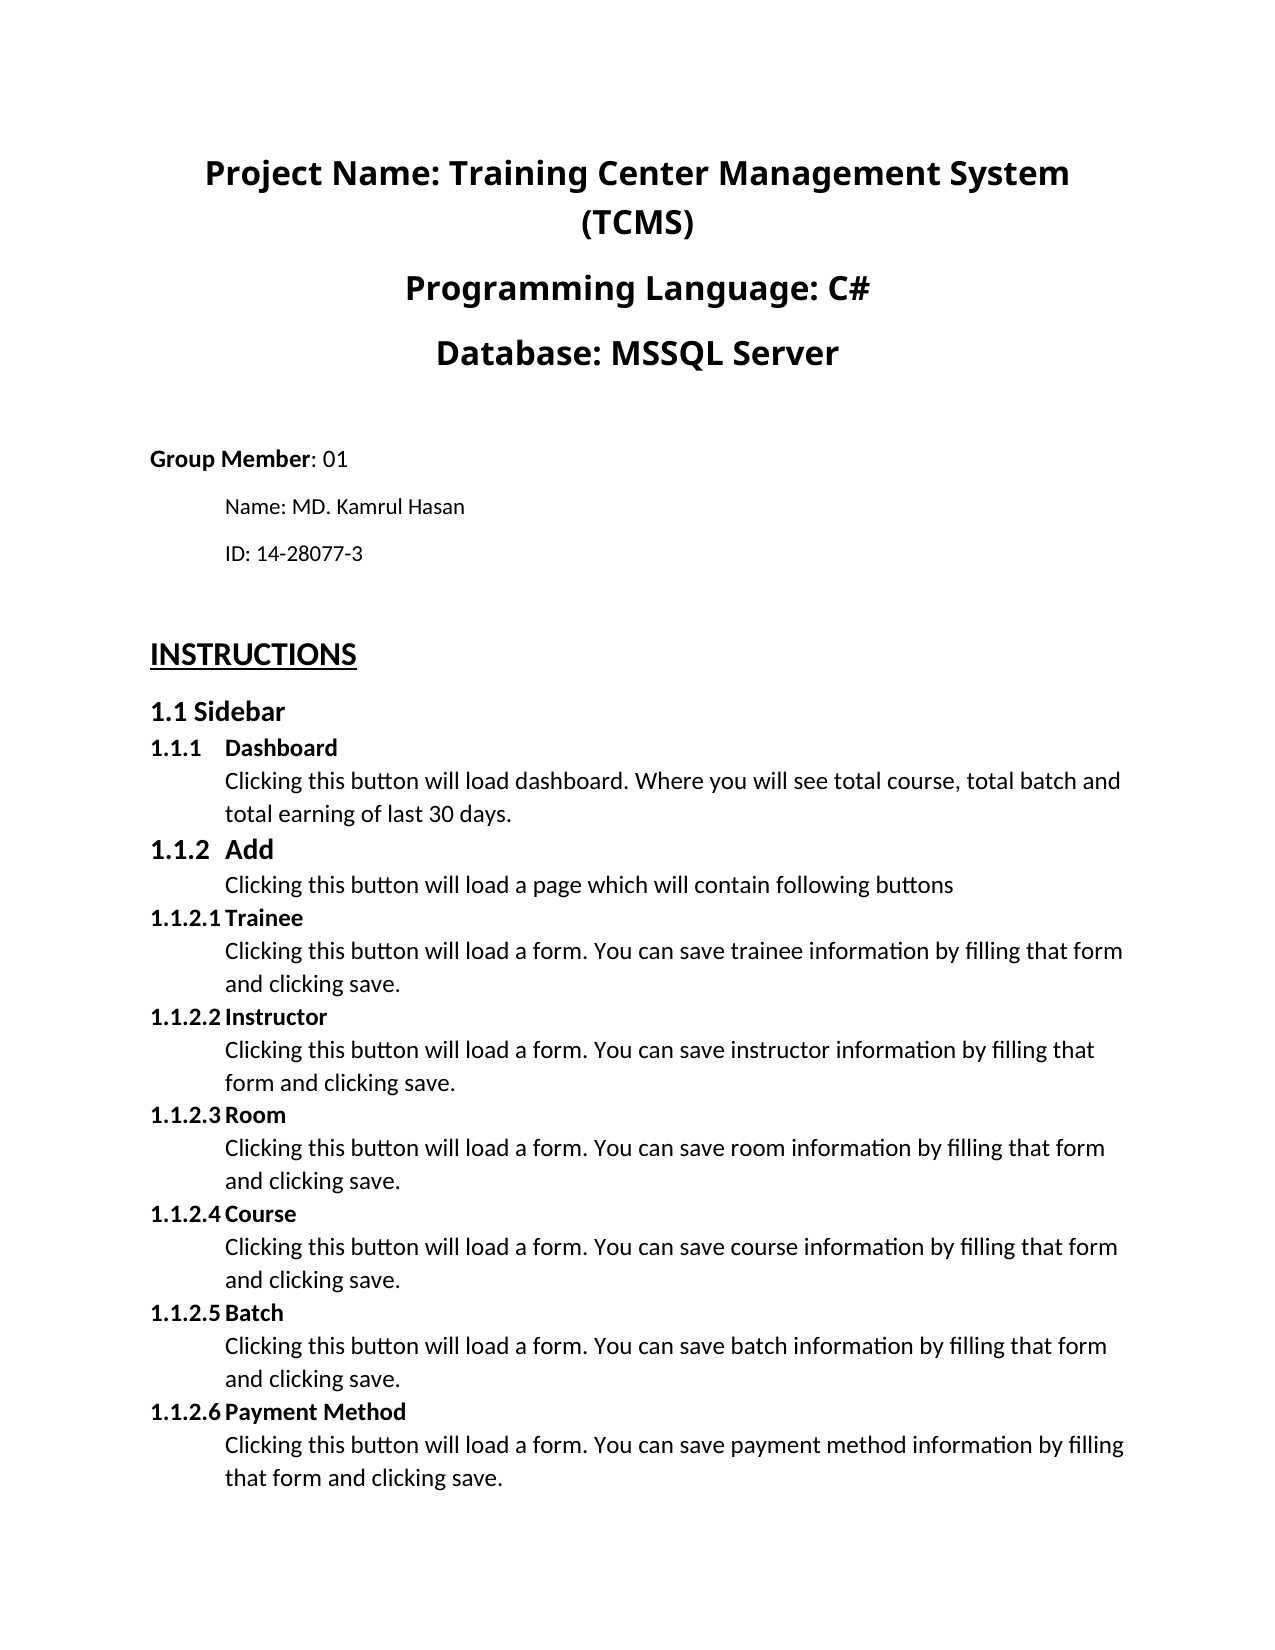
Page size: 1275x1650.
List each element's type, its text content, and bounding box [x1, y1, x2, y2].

text INSTRUCTIONS [150, 633, 1125, 674]
list Batch [150, 1297, 1125, 1328]
list Clicking this button will load a page which will contain following buttons [225, 869, 1125, 900]
list Room [150, 1099, 1125, 1130]
list Clicking this button will load a form. You can save batch information by filling that form and clicking save. [225, 1330, 1125, 1393]
list Dashboard [150, 732, 1125, 762]
list Trainee [150, 902, 1125, 933]
text ID: 14-28077-3 [225, 539, 1125, 567]
list Clicking this button will load a form. You can save course information by filling that form and clicking save. [225, 1231, 1125, 1295]
list Clicking this button will load a form. You can save room information by filling that form and clicking save. [225, 1132, 1125, 1196]
list Clicking this button will load dashboard. Where you will see total course, total batch and total earning of last 30 days. [225, 765, 1125, 828]
list Add [150, 831, 1125, 866]
list Payment Method [150, 1396, 1125, 1426]
list Clicking this button will load a form. You can save payment method information by filling that form and clicking save. [225, 1429, 1125, 1492]
text Programming Language: C# [150, 264, 1125, 310]
list Instructor [150, 1001, 1125, 1031]
text Database: MSSQL Server [150, 330, 1125, 376]
text Name: MD. Kamrul Hasan [225, 492, 1125, 520]
text Project Name: Training Center Management System (TCMS) [150, 150, 1125, 244]
text Group Member: 01 [150, 443, 1125, 473]
list Clicking this button will load a form. You can save instructor information by filling that form and clicking save. [225, 1034, 1125, 1097]
list Clicking this button will load a form. You can save trainee information by filling that form and clicking save. [225, 935, 1125, 998]
list Sidebar [150, 693, 1125, 729]
list Course [150, 1198, 1125, 1229]
